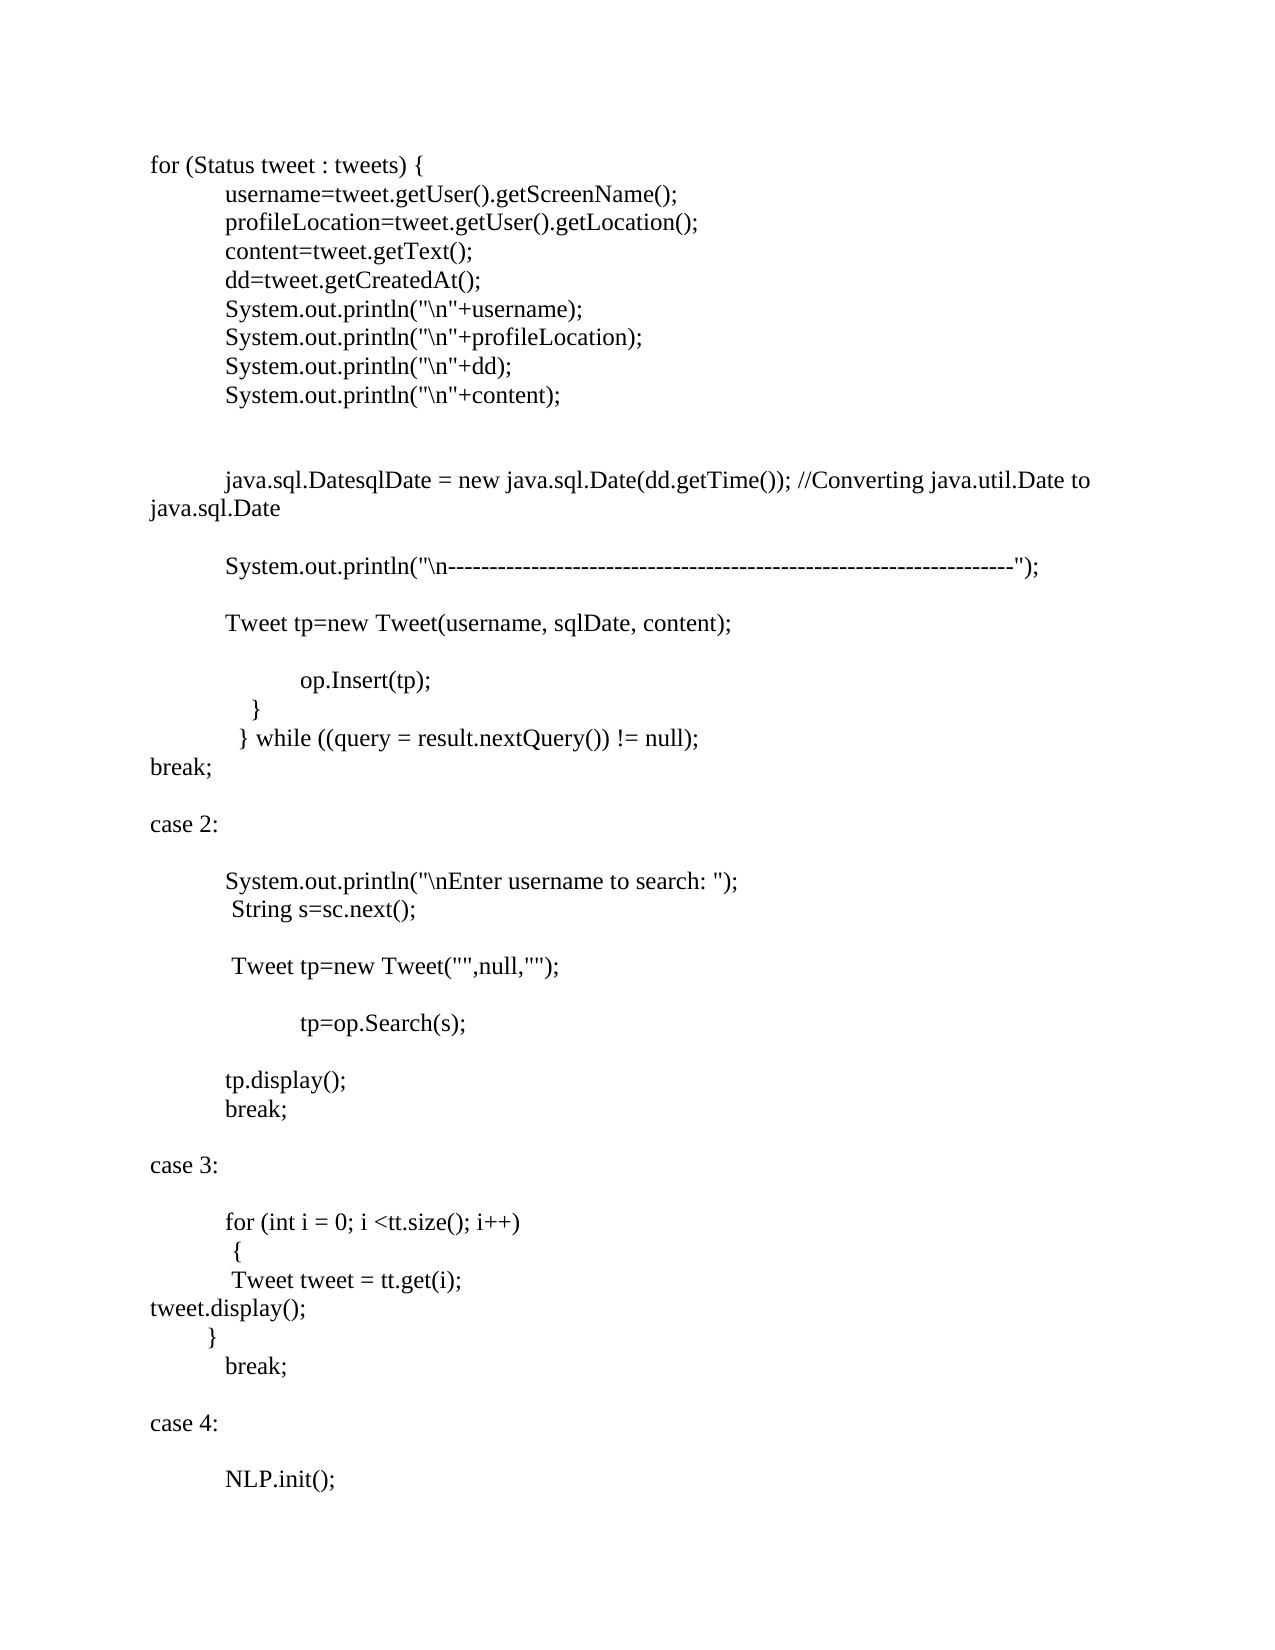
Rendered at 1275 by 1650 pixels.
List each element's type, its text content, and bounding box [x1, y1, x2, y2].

text dd=tweet.getCreatedAt(); [150, 265, 1125, 294]
text System.out.println("\n--------------------------------------------------------------------"); [150, 551, 1125, 580]
text case 2: [150, 809, 1125, 838]
text for (int i = 0; i <tt.size(); i++) [150, 1207, 1125, 1236]
text } [150, 1322, 1125, 1351]
text System.out.println("\n"+profileLocation); [150, 322, 1125, 351]
text { [150, 1236, 1125, 1265]
text Tweet tweet = tt.get(i); [150, 1265, 1125, 1293]
text case 4: [150, 1408, 1125, 1436]
text System.out.println("\n"+username); [150, 294, 1125, 322]
text System.out.println("\n"+dd); [150, 351, 1125, 380]
text tweet.display(); [150, 1293, 1125, 1322]
text System.out.println("\n"+content); [150, 380, 1125, 409]
text String s=sc.next(); [150, 894, 1125, 923]
text NLP.init(); [150, 1464, 1125, 1493]
text username=tweet.getUser().getScreenName(); [150, 179, 1125, 207]
text profileLocation=tweet.getUser().getLocation(); [150, 207, 1125, 236]
text java.sql.DatesqlDate = new java.sql.Date(dd.getTime()); //Converting java.util.Date to java.sql.Date [150, 465, 1125, 522]
text break; [150, 752, 1125, 780]
text break; [150, 1351, 1125, 1380]
text break; [150, 1094, 1125, 1122]
text Tweet tp=new Tweet(username, sqlDate, content); [150, 608, 1125, 637]
text } while ((query = result.nextQuery()) != null); [150, 723, 1125, 752]
text content=tweet.getText(); [150, 236, 1125, 265]
text tp=op.Search(s); [150, 1008, 1125, 1037]
text tp.display(); [150, 1065, 1125, 1094]
text } [150, 694, 1125, 723]
text for (Status tweet : tweets) { [150, 150, 1125, 179]
text Tweet tp=new Tweet("",null,""); [150, 951, 1125, 980]
text op.Insert(tp); [150, 665, 1125, 694]
text case 3: [150, 1150, 1125, 1179]
text System.out.println("\nEnter username to search: "); [150, 866, 1125, 894]
